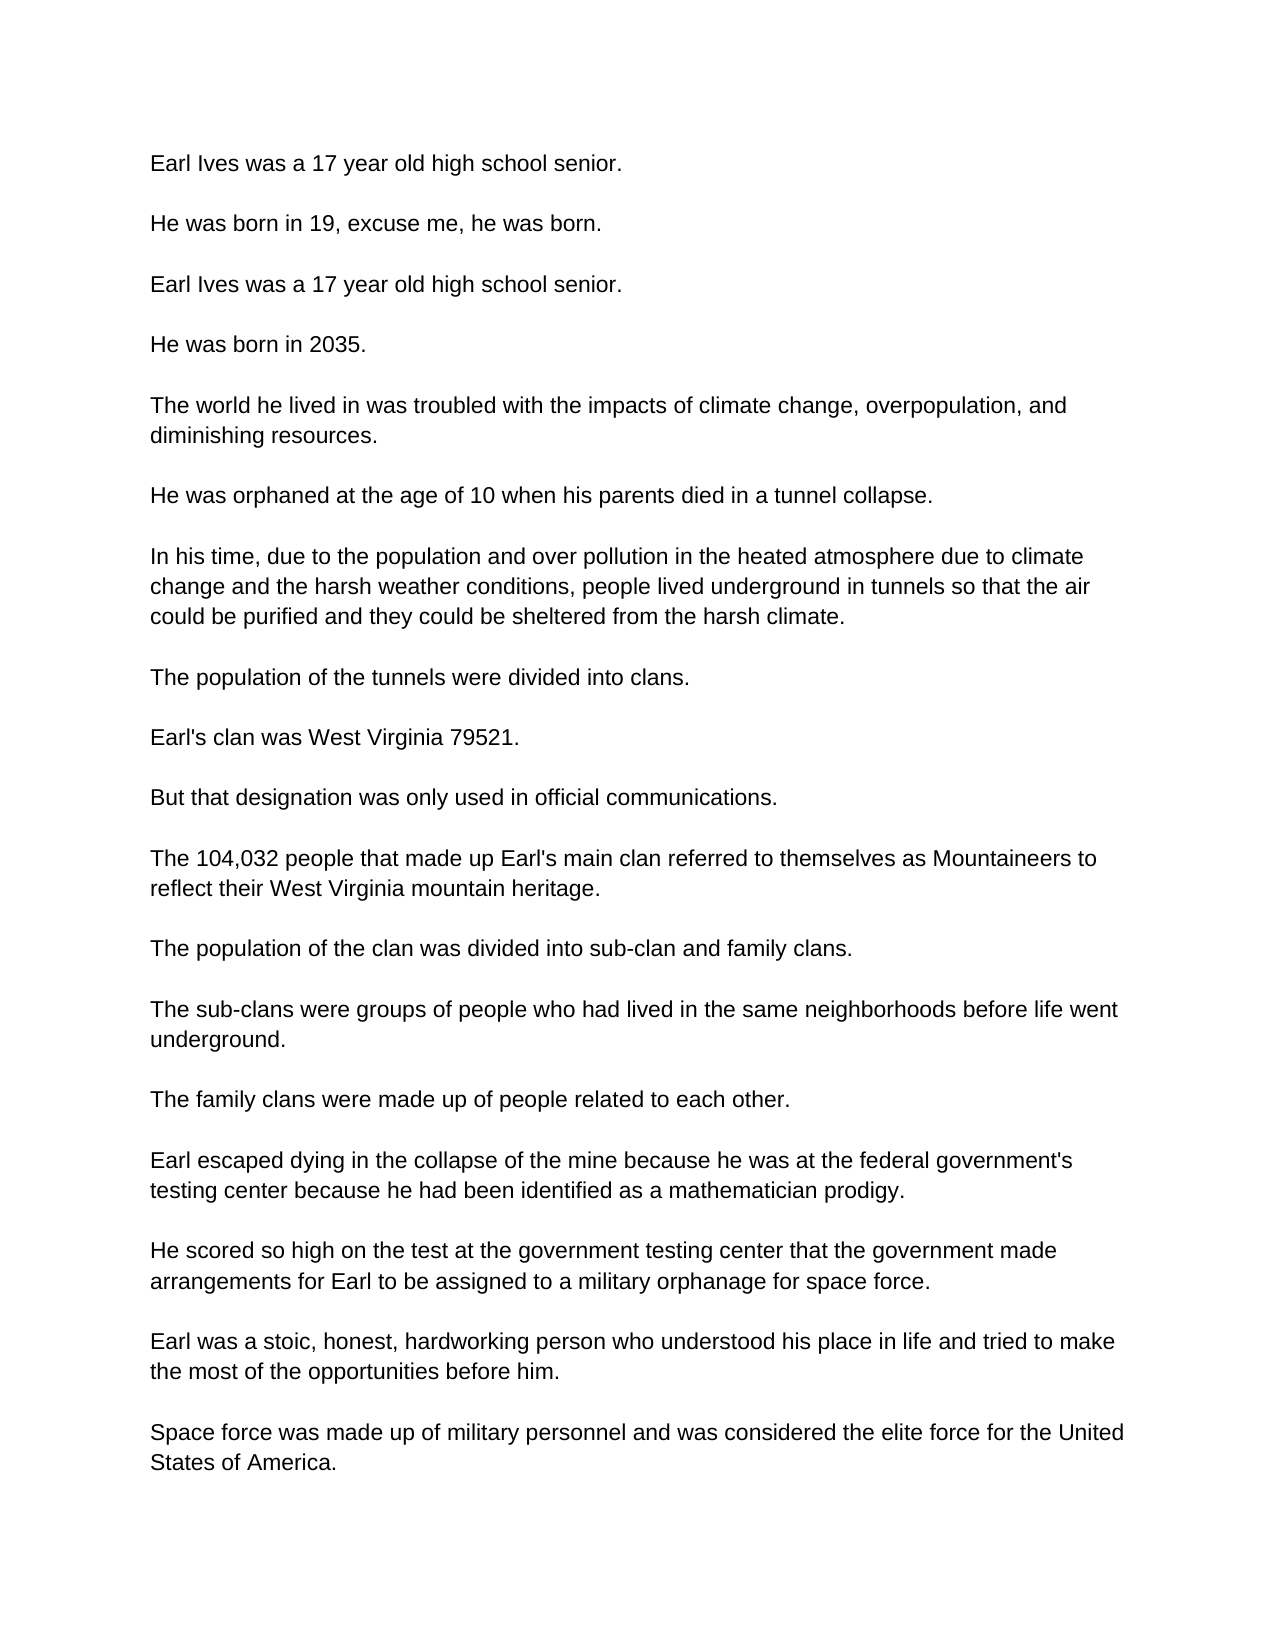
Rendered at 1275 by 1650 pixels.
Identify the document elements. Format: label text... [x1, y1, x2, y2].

text He was born in 2035. [150, 331, 1125, 358]
text He scored so high on the test at the government testing center that the government made arrangements for Earl to be assigned to a military orphanage for space force. [150, 1237, 1125, 1294]
text Earl Ives was a 17 year old high school senior. [150, 150, 1125, 176]
text But that designation was only used in official communications. [150, 784, 1125, 811]
text The sub-clans were groups of people who had lived in the same neighborhoods before life went underground. [150, 996, 1125, 1052]
text The population of the tunnels were divided into clans. [150, 663, 1125, 690]
text The population of the clan was divided into sub-clan and family clans. [150, 935, 1125, 962]
text The world he lived in was troubled with the impacts of climate change, overpopulation, and diminishing resources. [150, 392, 1125, 448]
text He was orphaned at the age of 10 when his parents died in a tunnel collapse. [150, 482, 1125, 509]
text Earl's clan was West Virginia 79521. [150, 724, 1125, 750]
text Earl was a stoic, honest, hardworking person who understood his place in life and tried to make the most of the opportunities before him. [150, 1328, 1125, 1385]
text The family clans were made up of people related to each other. [150, 1086, 1125, 1113]
text Earl Ives was a 17 year old high school senior. [150, 271, 1125, 297]
text He was born in 19, excuse me, he was born. [150, 210, 1125, 237]
text Earl escaped dying in the collapse of the mine because he was at the federal government's testing center because he had been identified as a mathematician prodigy. [150, 1147, 1125, 1203]
text In his time, due to the population and over pollution in the heated atmosphere due to climate change and the harsh weather conditions, people lived underground in tunnels so that the air could be purified and they could be sheltered from the harsh climate. [150, 543, 1125, 629]
text The 104,032 people that made up Earl's main clan referred to themselves as Mountaineers to reflect their West Virginia mountain heritage. [150, 845, 1125, 901]
text Space force was made up of military personnel and was considered the elite force for the United States of America. [150, 1419, 1125, 1475]
